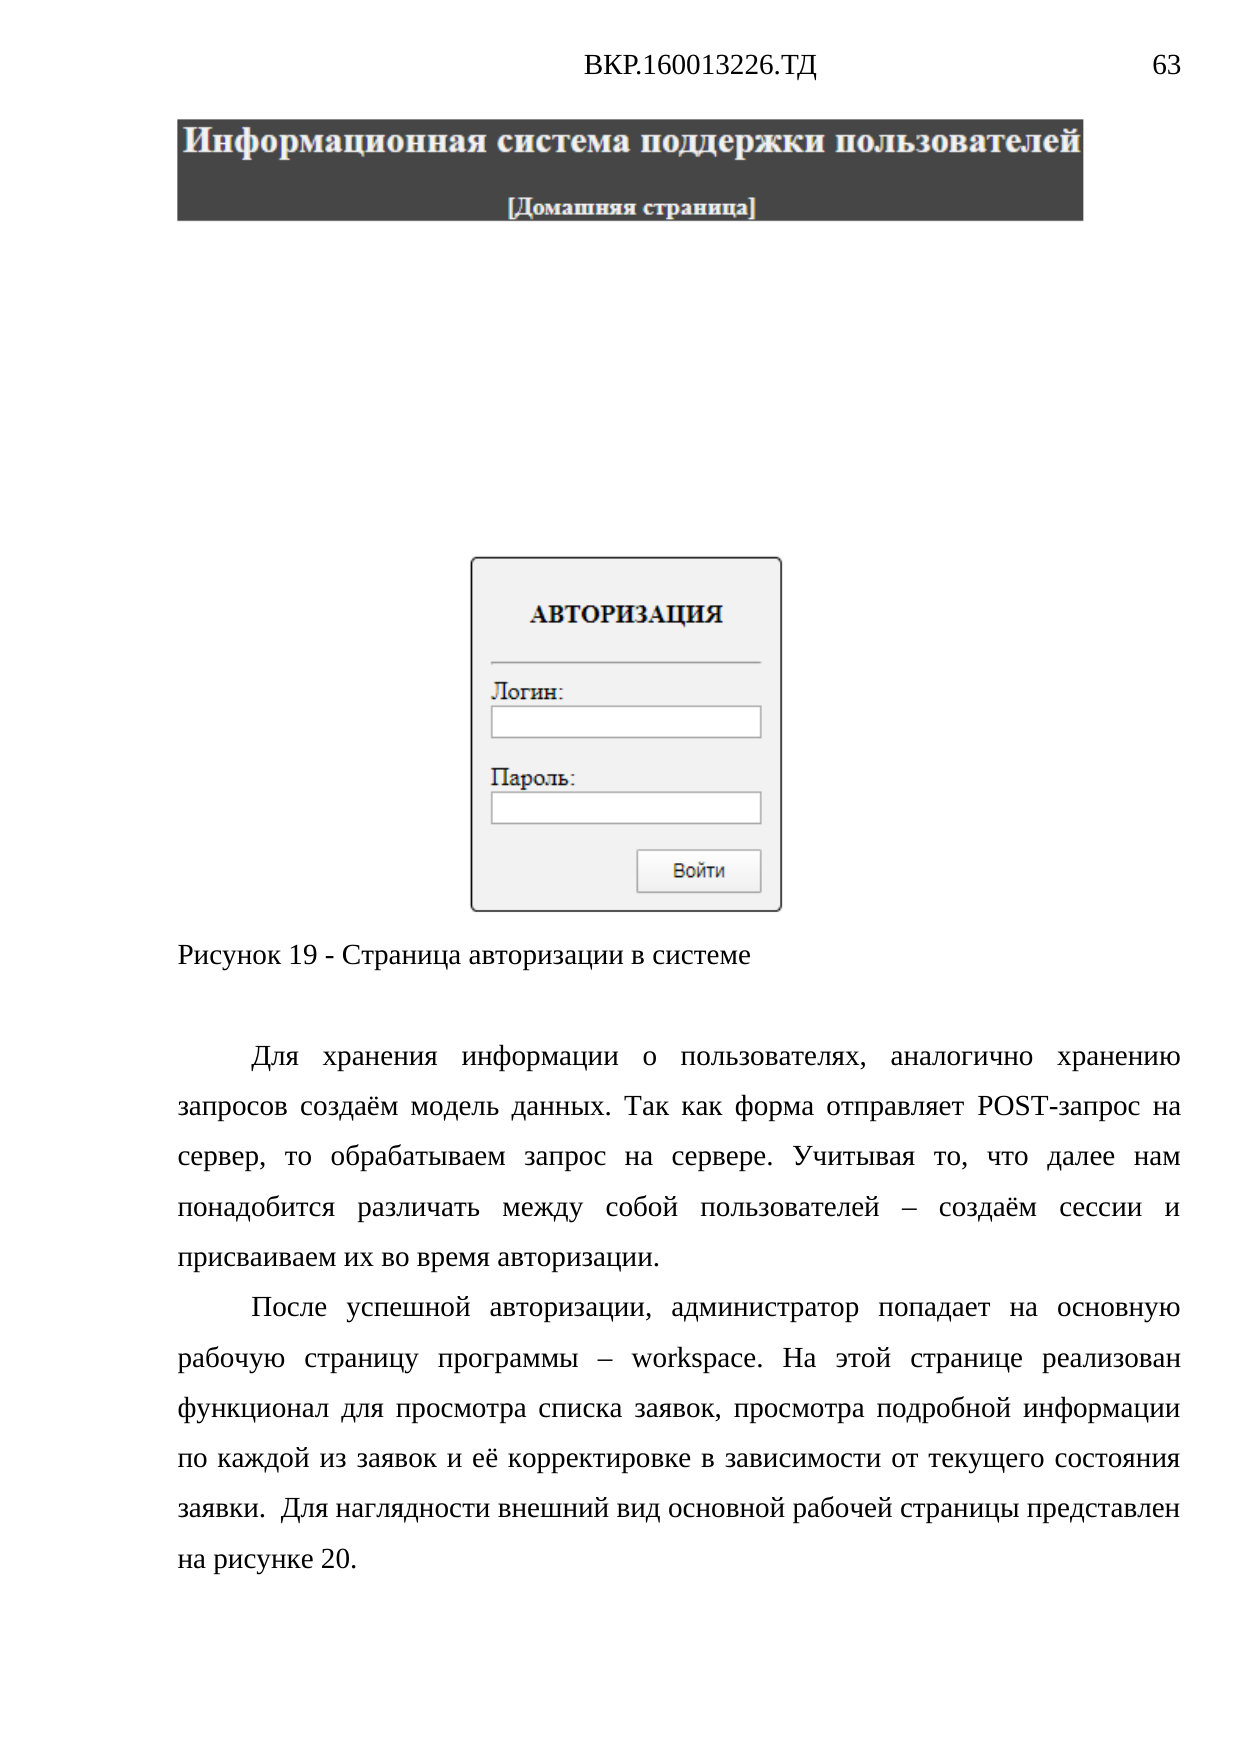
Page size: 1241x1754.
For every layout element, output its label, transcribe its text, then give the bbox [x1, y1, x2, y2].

text После успешной авторизации, администратор попадает на основную рабочую страницу программы – workspace. На этой странице реализован функционал для просмотра списка заявок, просмотра подробной информации по каждой из заявок и её корректировке в зависимости от текущего состояния заявки. Для наглядности внешний вид основной рабочей страницы представлен на рисунке 20. [177, 1289, 1181, 1574]
text Рисунок 19 - Страница авторизации в системе [177, 937, 1181, 971]
text Для хранения информации о пользователях, аналогично хранению запросов создаём модель данных. Так как форма отправляет POST-запрос на сервер, то обрабатываем запрос на сервере. Учитывая то, что далее нам понадобится различать между собой пользователей – создаём сессии и присваиваем их во время авторизации. [177, 1038, 1181, 1273]
picture [177, 118, 1084, 923]
